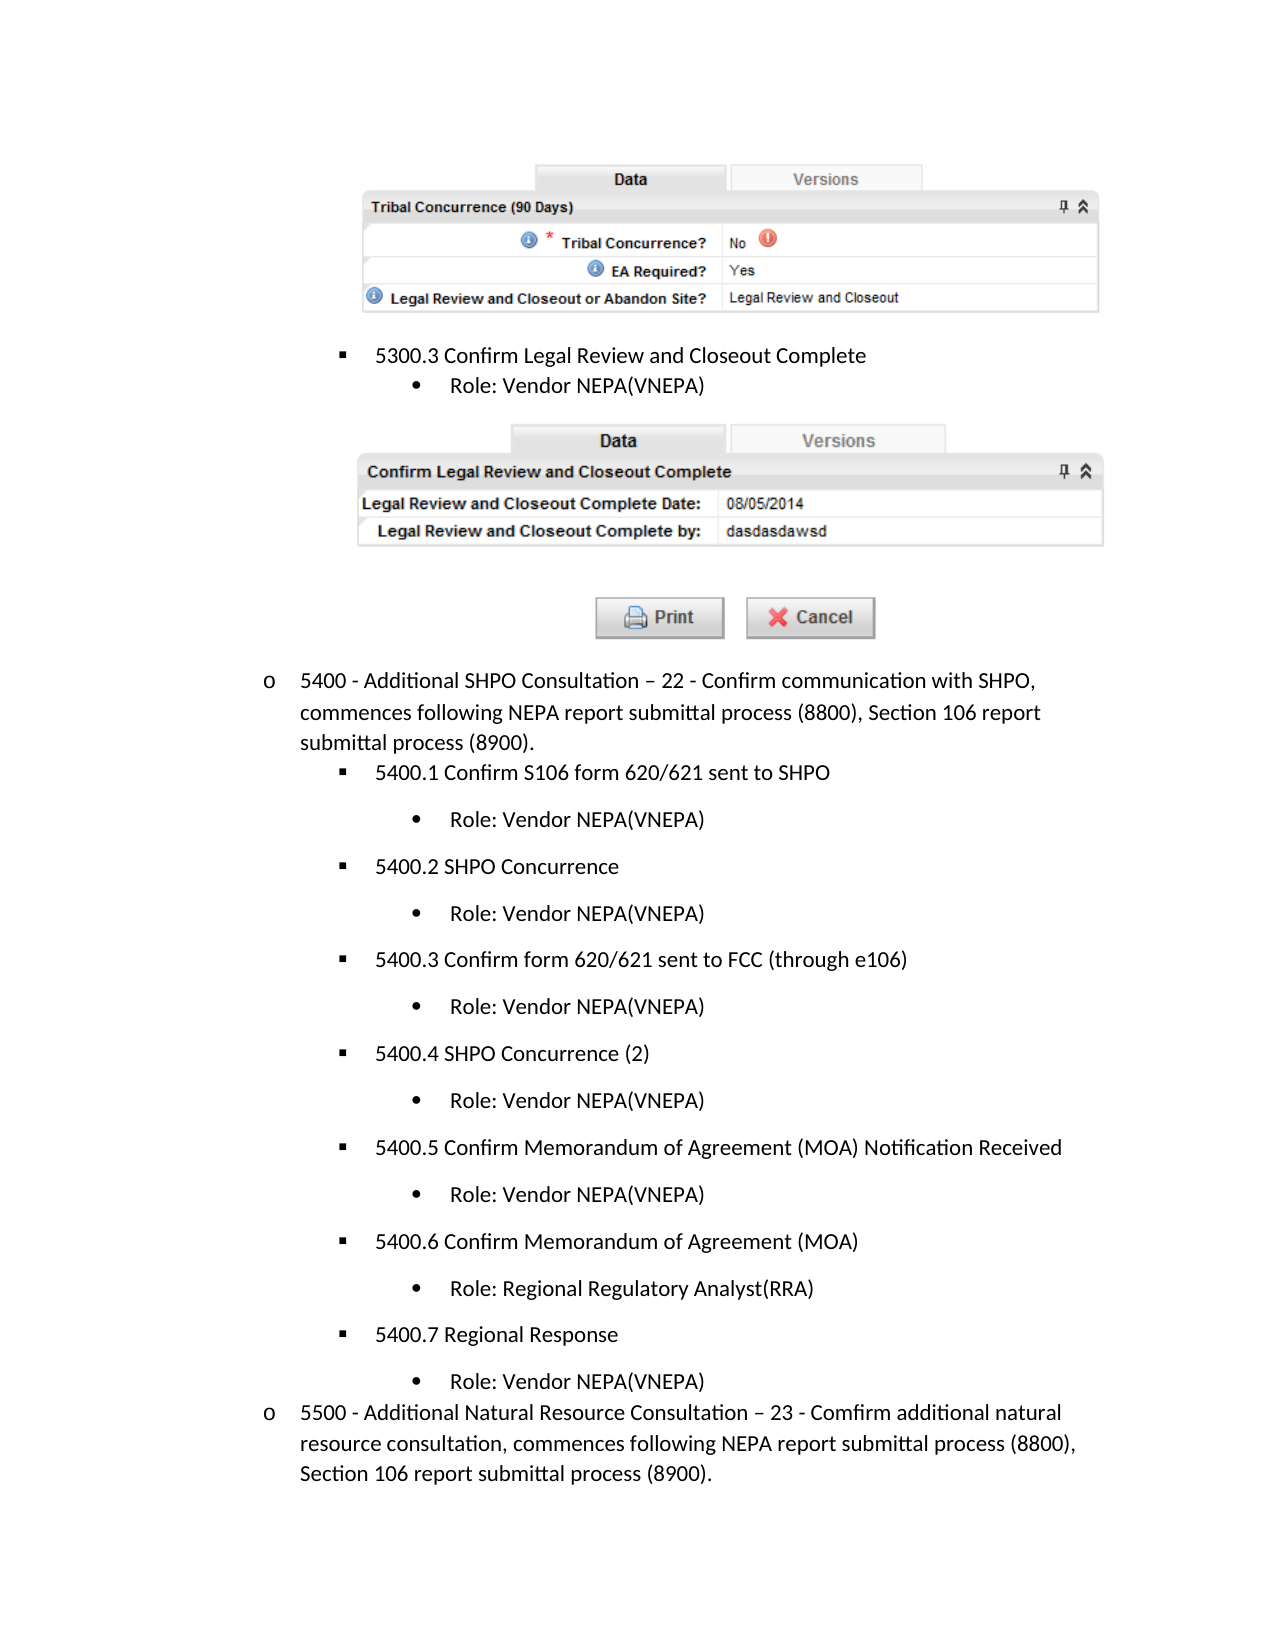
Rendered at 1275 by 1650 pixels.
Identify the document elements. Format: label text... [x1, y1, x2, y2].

list Role: Vendor NEPA(VNEPA) [412, 1367, 1125, 1396]
list 5400.4 SHPO Concurrence (2) [337, 1039, 1125, 1067]
list Role: Vendor NEPA(VNEPA) [412, 805, 1125, 833]
list 5400.7 Regional Response [337, 1321, 1125, 1349]
list 5400 - Additional SHPO Consultation – 22 - Confirm communication with SHPO, commences following NEPA report submittal process (8800), Section 106 report submittal process (8900). [262, 666, 1125, 756]
list 5500 - Additional Natural Resource Consultation – 23 - Comfirm additional natural resource consultation, commences following NEPA report submittal process (8800), Section 106 report submittal process (8900). [262, 1398, 1125, 1487]
list 5400.5 Confirm Memorandum of Agreement (MOA) Notification Received [337, 1133, 1125, 1161]
list 5400.3 Confirm form 620/621 sent to FCC (through e106) [337, 946, 1125, 974]
picture [356, 417, 1107, 648]
picture [356, 150, 1107, 322]
list Role: Vendor NEPA(VNEPA) [412, 371, 1125, 399]
list 5400.1 Confirm S106 form 620/621 sent to SHPO [337, 758, 1125, 786]
list Role: Vendor NEPA(VNEPA) [412, 992, 1125, 1021]
list 5300.3 Confirm Legal Review and Closeout Complete [337, 341, 1125, 369]
list 5400.6 Confirm Memorandum of Agreement (MOA) [337, 1227, 1125, 1255]
list 5400.2 SHPO Concurrence [337, 852, 1125, 880]
list Role: Regional Regulatory Analyst(RRA) [412, 1274, 1125, 1302]
list Role: Vendor NEPA(VNEPA) [412, 1086, 1125, 1114]
list Role: Vendor NEPA(VNEPA) [412, 1180, 1125, 1208]
list Role: Vendor NEPA(VNEPA) [412, 899, 1125, 927]
